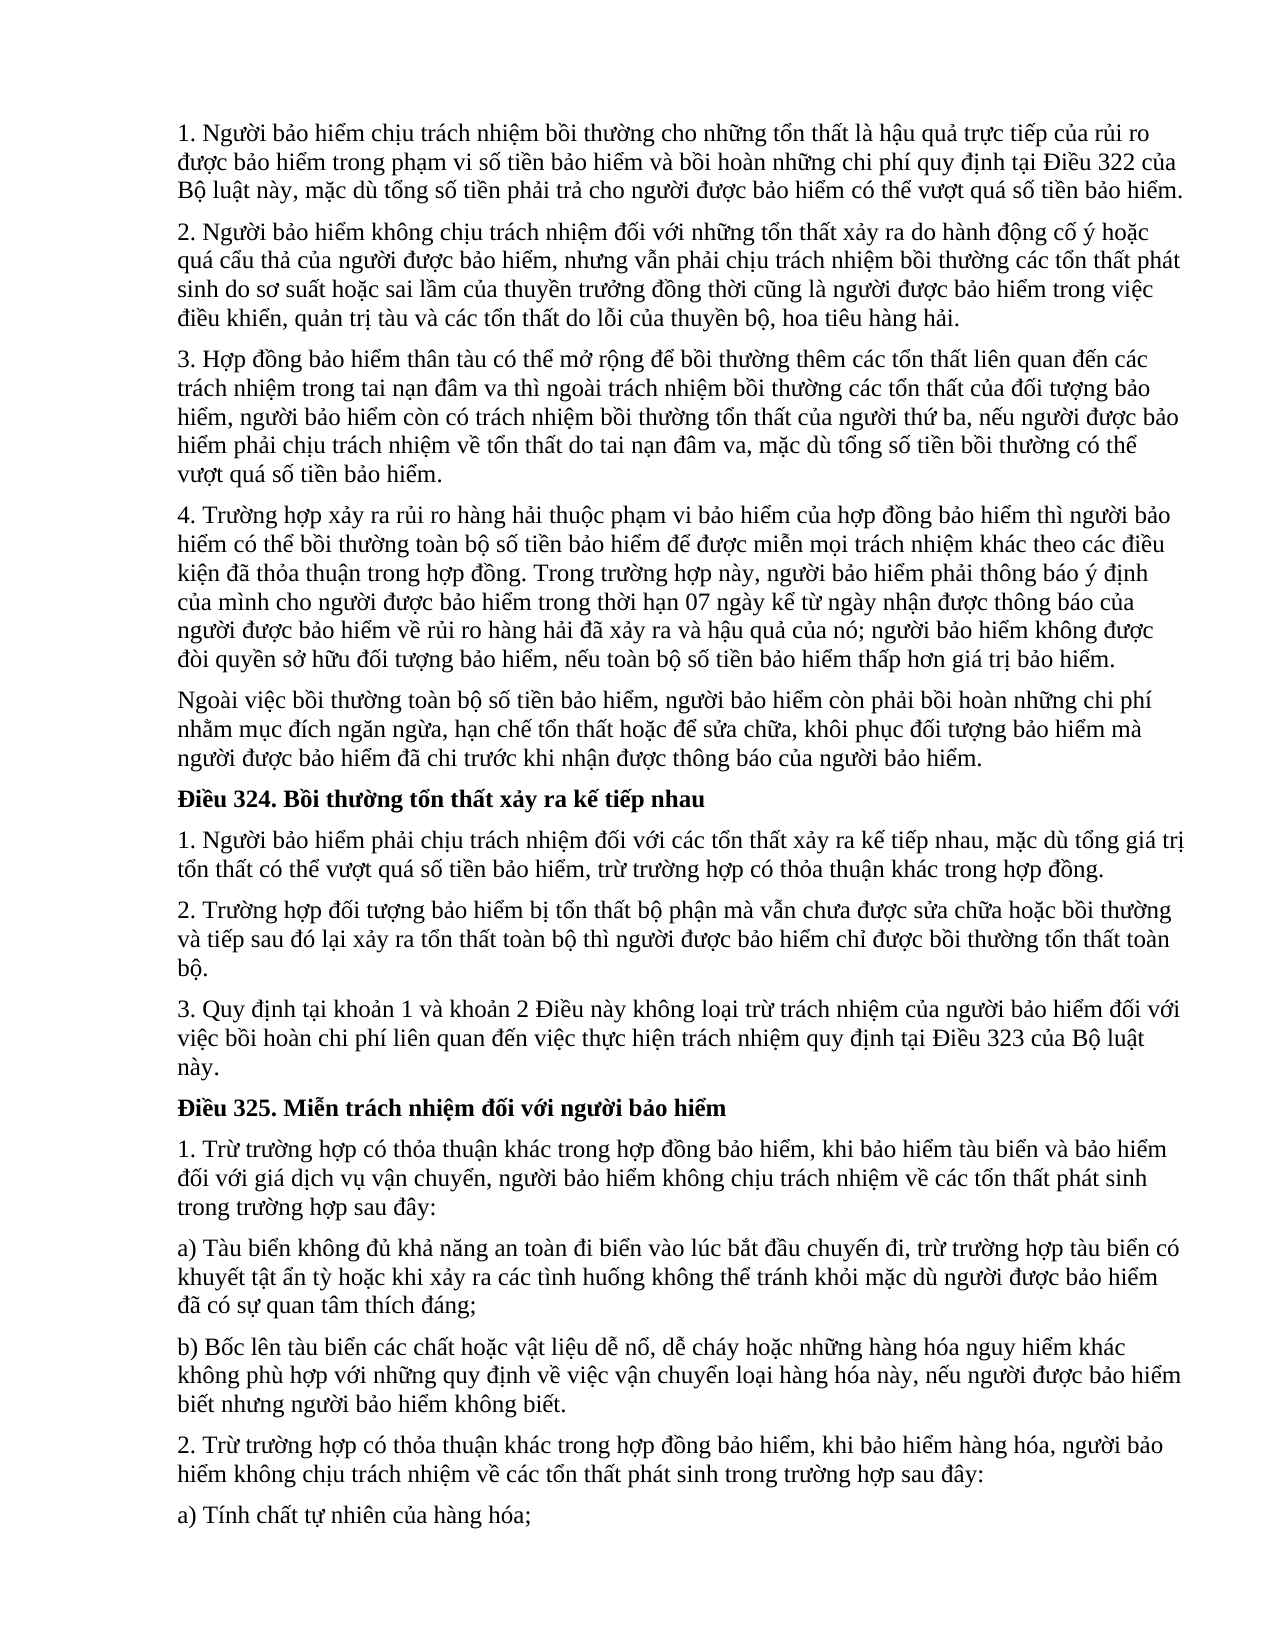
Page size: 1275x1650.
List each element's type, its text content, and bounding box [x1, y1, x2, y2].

text 4. Trường hợp xảy ra rủi ro hàng hải thuộc phạm vi bảo hiểm của hợp đồng bảo hiểm thì người bảo hiểm có thể bồi thường toàn bộ số tiền bảo hiểm để được miễn mọi trách nhiệm khác theo các điều kiện đã thỏa thuận trong hợp đồng. Trong trường hợp này, người bảo hiểm phải thông báo ý định của mình cho người được bảo hiểm trong thời hạn 07 ngày kể từ ngày nhận được thông báo của người được bảo hiểm về rủi ro hàng hải đã xảy ra và hậu quả của nó; người bảo hiểm không được đòi quyền sở hữu đối tượng bảo hiểm, nếu toàn bộ số tiền bảo hiểm thấp hơn giá trị bảo hiểm. [177, 501, 1186, 673]
text 3. Quy định tại khoản 1 và khoản 2 Điều này không loại trừ trách nhiệm của người bảo hiểm đối với việc bồi hoàn chi phí liên quan đến việc thực hiện trách nhiệm quy định tại Điều 323 của Bộ luật này. [177, 994, 1186, 1081]
text a) Tính chất tự nhiên của hàng hóa; [177, 1501, 1186, 1529]
text b) Bốc lên tàu biển các chất hoặc vật liệu dễ nổ, dễ cháy hoặc những hàng hóa nguy hiểm khác không phù hợp với những quy định về việc vận chuyển loại hàng hóa này, nếu người được bảo hiểm biết nhưng người bảo hiểm không biết. [177, 1332, 1186, 1418]
text a) Tàu biển không đủ khả năng an toàn đi biển vào lúc bắt đầu chuyến đi, trừ trường hợp tàu biển có khuyết tật ẩn tỳ hoặc khi xảy ra các tình huống không thể tránh khỏi mặc dù người được bảo hiểm đã có sự quan tâm thích đáng; [177, 1233, 1186, 1319]
text 3. Hợp đồng bảo hiểm thân tàu có thể mở rộng để bồi thường thêm các tổn thất liên quan đến các trách nhiệm trong tai nạn đâm va thì ngoài trách nhiệm bồi thường các tổn thất của đối tượng bảo hiểm, người bảo hiểm còn có trách nhiệm bồi thường tổn thất của người thứ ba, nếu người được bảo hiểm phải chịu trách nhiệm về tổn thất do tai nạn đâm va, mặc dù tổng số tiền bồi thường có thể vượt quá số tiền bảo hiểm. [177, 344, 1186, 488]
text 2. Trường hợp đối tượng bảo hiểm bị tổn thất bộ phận mà vẫn chưa được sửa chữa hoặc bồi thường và tiếp sau đó lại xảy ra tổn thất toàn bộ thì người được bảo hiểm chỉ được bồi thường tổn thất toàn bộ. [177, 896, 1186, 982]
text Điều 324. Bồi thường tổn thất xảy ra kế tiếp nhau [177, 784, 1186, 813]
text Ngoài việc bồi thường toàn bộ số tiền bảo hiểm, người bảo hiểm còn phải bồi hoàn những chi phí nhằm mục đích ngăn ngừa, hạn chế tổn thất hoặc để sửa chữa, khôi phục đối tượng bảo hiểm mà người được bảo hiểm đã chi trước khi nhận được thông báo của người bảo hiểm. [177, 686, 1186, 772]
text 2. Trừ trường hợp có thỏa thuận khác trong hợp đồng bảo hiểm, khi bảo hiểm hàng hóa, người bảo hiểm không chịu trách nhiệm về các tổn thất phát sinh trong trường hợp sau đây: [177, 1431, 1186, 1488]
text 2. Người bảo hiểm không chịu trách nhiệm đối với những tổn thất xảy ra do hành động cố ý hoặc quá cẩu thả của người được bảo hiểm, nhưng vẫn phải chịu trách nhiệm bồi thường các tổn thất phát sinh do sơ suất hoặc sai lầm của thuyền trưởng đồng thời cũng là người được bảo hiểm trong việc điều khiển, quản trị tàu và các tổn thất do lỗi của thuyền bộ, hoa tiêu hàng hải. [177, 217, 1186, 332]
text 1. Người bảo hiểm chịu trách nhiệm bồi thường cho những tổn thất là hậu quả trực tiếp của rủi ro được bảo hiểm trong phạm vi số tiền bảo hiểm và bồi hoàn những chi phí quy định tại Điều 322 của Bộ luật này, mặc dù tổng số tiền phải trả cho người được bảo hiểm có thể vượt quá số tiền bảo hiểm. [177, 118, 1186, 204]
text 1. Người bảo hiểm phải chịu trách nhiệm đối với các tổn thất xảy ra kế tiếp nhau, mặc dù tổng giá trị tổn thất có thể vượt quá số tiền bảo hiểm, trừ trường hợp có thỏa thuận khác trong hợp đồng. [177, 826, 1186, 883]
text Điều 325. Miễn trách nhiệm đối với người bảo hiểm [177, 1093, 1186, 1122]
text 1. Trừ trường hợp có thỏa thuận khác trong hợp đồng bảo hiểm, khi bảo hiểm tàu biển và bảo hiểm đối với giá dịch vụ vận chuyển, người bảo hiểm không chịu trách nhiệm về các tổn thất phát sinh trong trường hợp sau đây: [177, 1134, 1186, 1221]
